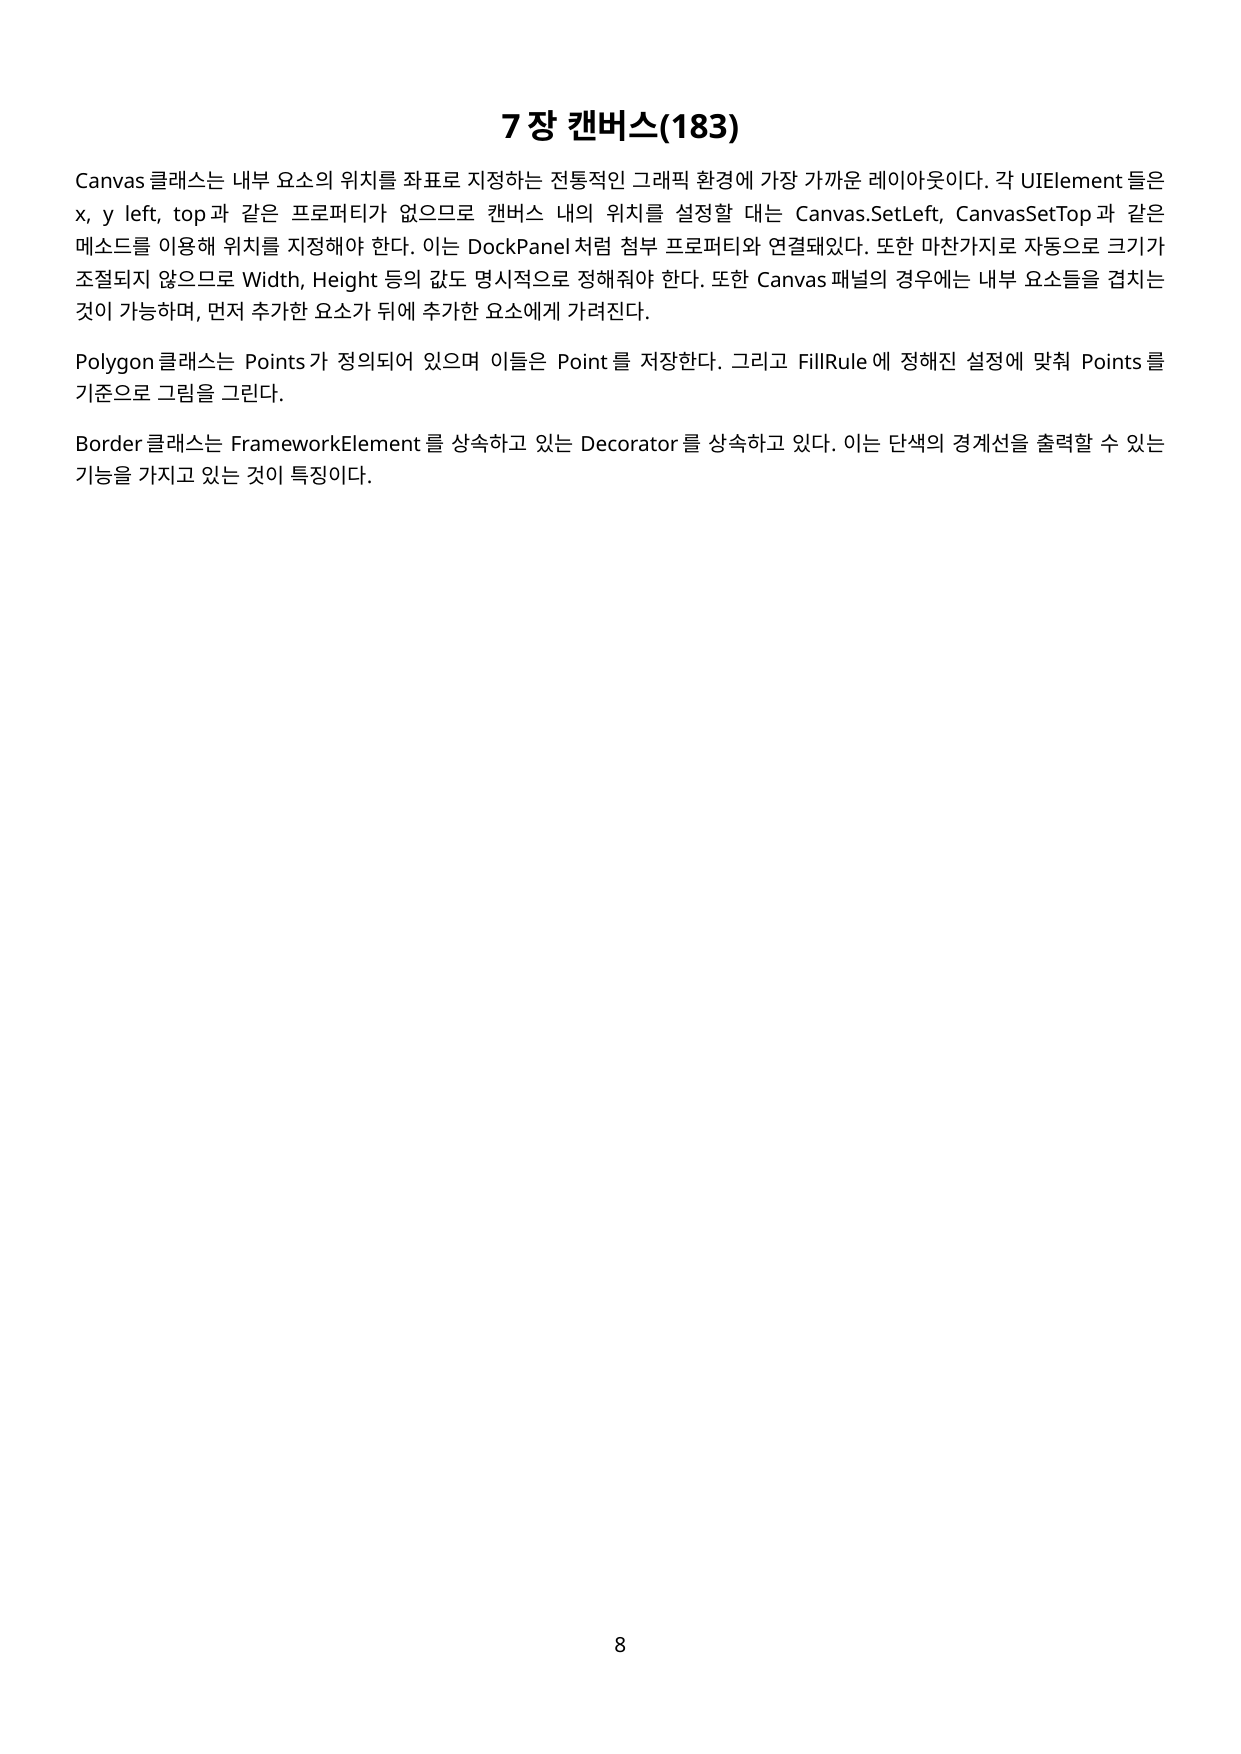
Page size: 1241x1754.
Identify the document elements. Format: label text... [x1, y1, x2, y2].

text Polygon클래스는 Points가 정의되어 있으며 이들은 Point를 저장한다. 그리고 FillRule에 정해진 설정에 맞춰 Points를 기준으로 그림을 그린다. [75, 345, 1165, 408]
title 7장 캔버스(183) [75, 100, 1165, 148]
text Canvas클래스는 내부 요소의 위치를 좌표로 지정하는 전통적인 그래픽 환경에 가장 가까운 레이아웃이다. 각 UIElement들은 x, y left, top과 같은 프로퍼티가 없으므로 캔버스 내의 위치를 설정할 대는 Canvas.SetLeft, CanvasSetTop과 같은 메소드를 이용해 위치를 지정해야 한다. 이는 DockPanel처럼 첨부 프로퍼티와 연결돼있다. 또한 마찬가지로 자동으로 크기가 조절되지 않으므로 Width, Height 등의 값도 명시적으로 정해줘야 한다. 또한 Canvas패널의 경우에는 내부 요소들을 겹치는 것이 가능하며, 먼저 추가한 요소가 뒤에 추가한 요소에게 가려진다. [75, 165, 1165, 326]
text Border클래스는 FrameworkElement를 상속하고 있는 Decorator를 상속하고 있다. 이는 단색의 경계선을 출력할 수 있는 기능을 가지고 있는 것이 특징이다. [75, 427, 1165, 490]
